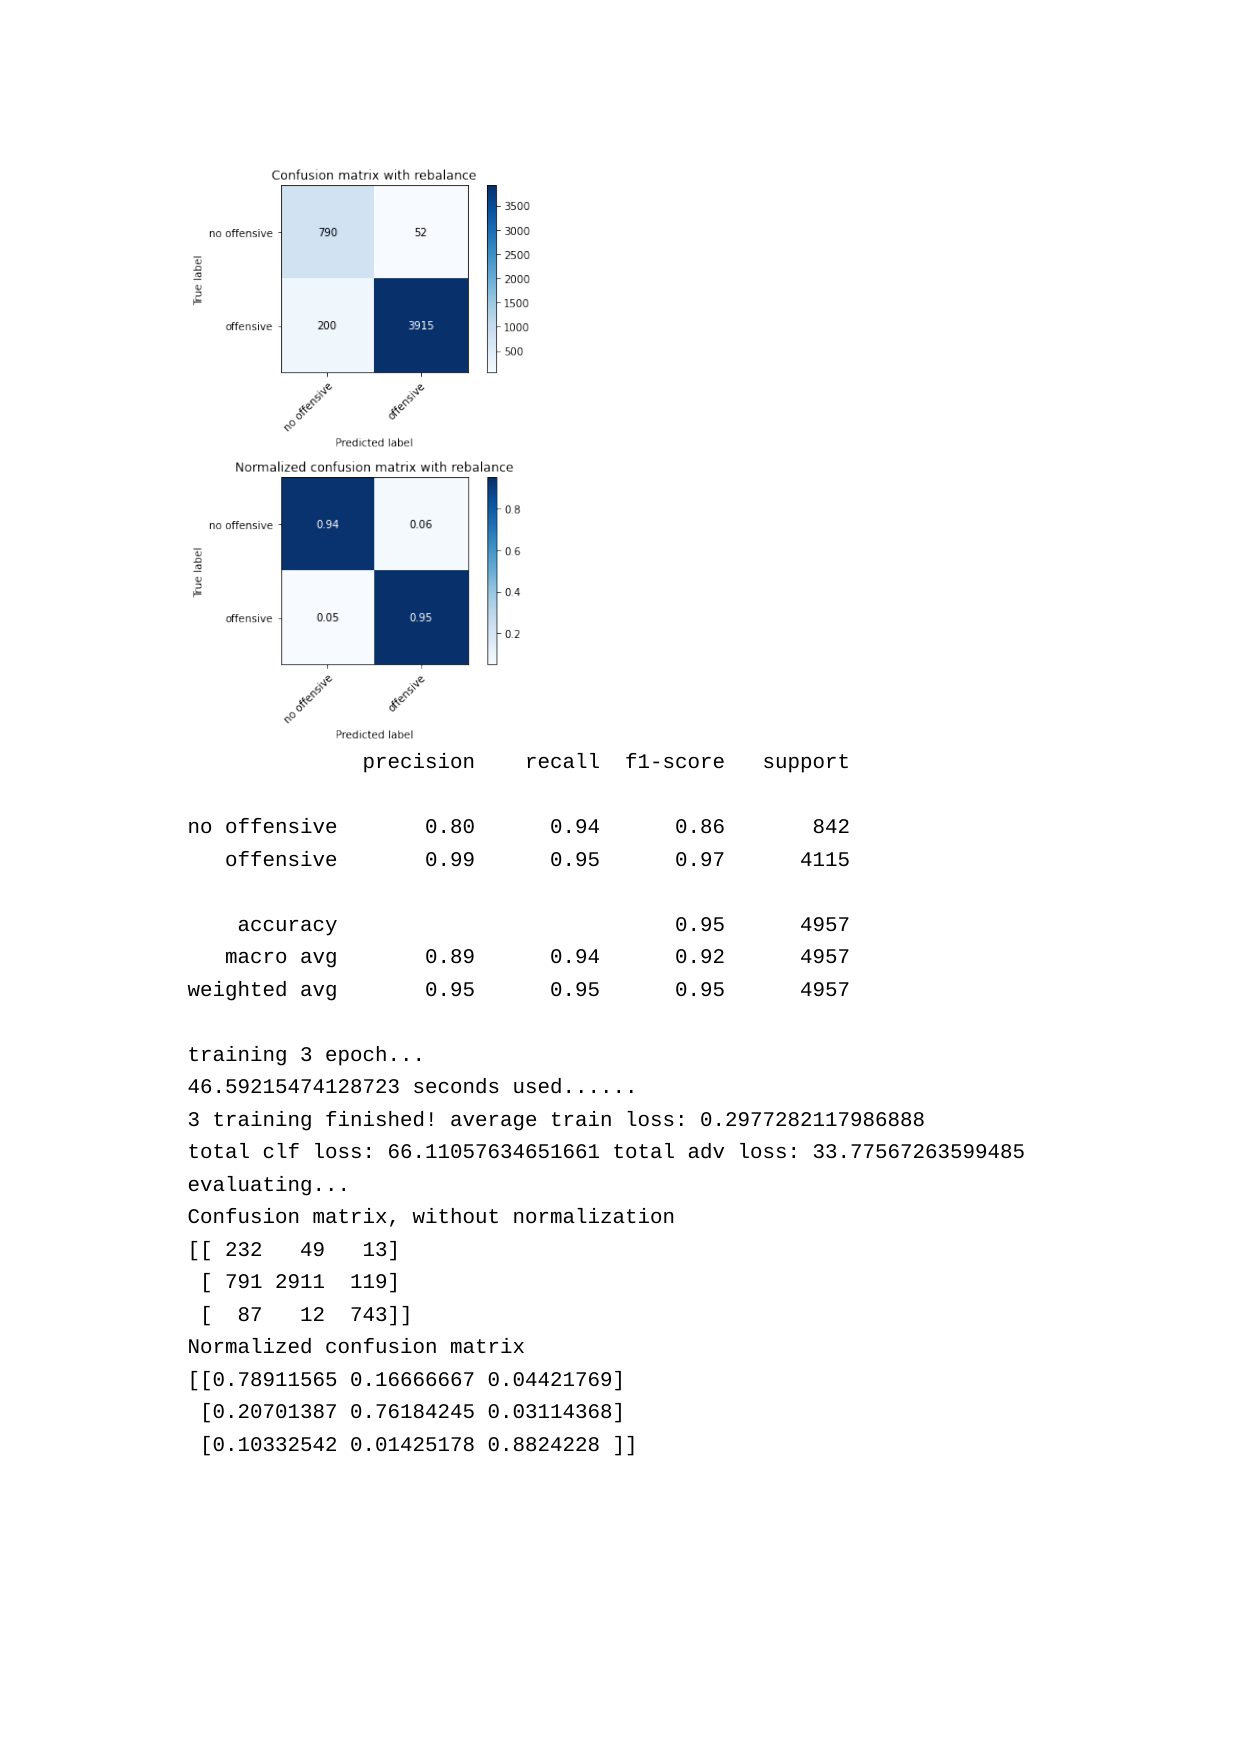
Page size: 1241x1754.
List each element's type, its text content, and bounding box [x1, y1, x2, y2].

text [0.20701387 0.76184245 0.03114368] [187, 1397, 1053, 1429]
text [0.10332542 0.01425178 0.8824228 ]] [187, 1429, 1053, 1462]
text [[ 232 49 13] [187, 1234, 1053, 1267]
text training 3 epoch... [187, 1039, 1053, 1072]
text Confusion matrix, without normalization [187, 1202, 1053, 1234]
text [ 791 2911 119] [187, 1267, 1053, 1299]
text total clf loss: 66.11057634651661 total adv loss: 33.77567263599485 [187, 1137, 1053, 1169]
text 3 training finished! average train loss: 0.2977282117986888 [187, 1104, 1053, 1137]
text 46.59215474128723 seconds used...... [187, 1072, 1053, 1104]
text [ 87 12 743]] [187, 1299, 1053, 1332]
text accuracy 0.95 4957 [187, 909, 1053, 942]
text precision recall f1-score support [187, 747, 1053, 779]
text offensive 0.99 0.95 0.97 4115 [187, 844, 1053, 877]
picture [187, 162, 538, 747]
text evaluating... [187, 1169, 1053, 1202]
text [[0.78911565 0.16666667 0.04421769] [187, 1364, 1053, 1397]
text Normalized confusion matrix [187, 1332, 1053, 1364]
text macro avg 0.89 0.94 0.92 4957 [187, 942, 1053, 974]
text no offensive 0.80 0.94 0.86 842 [187, 812, 1053, 844]
text weighted avg 0.95 0.95 0.95 4957 [187, 974, 1053, 1007]
